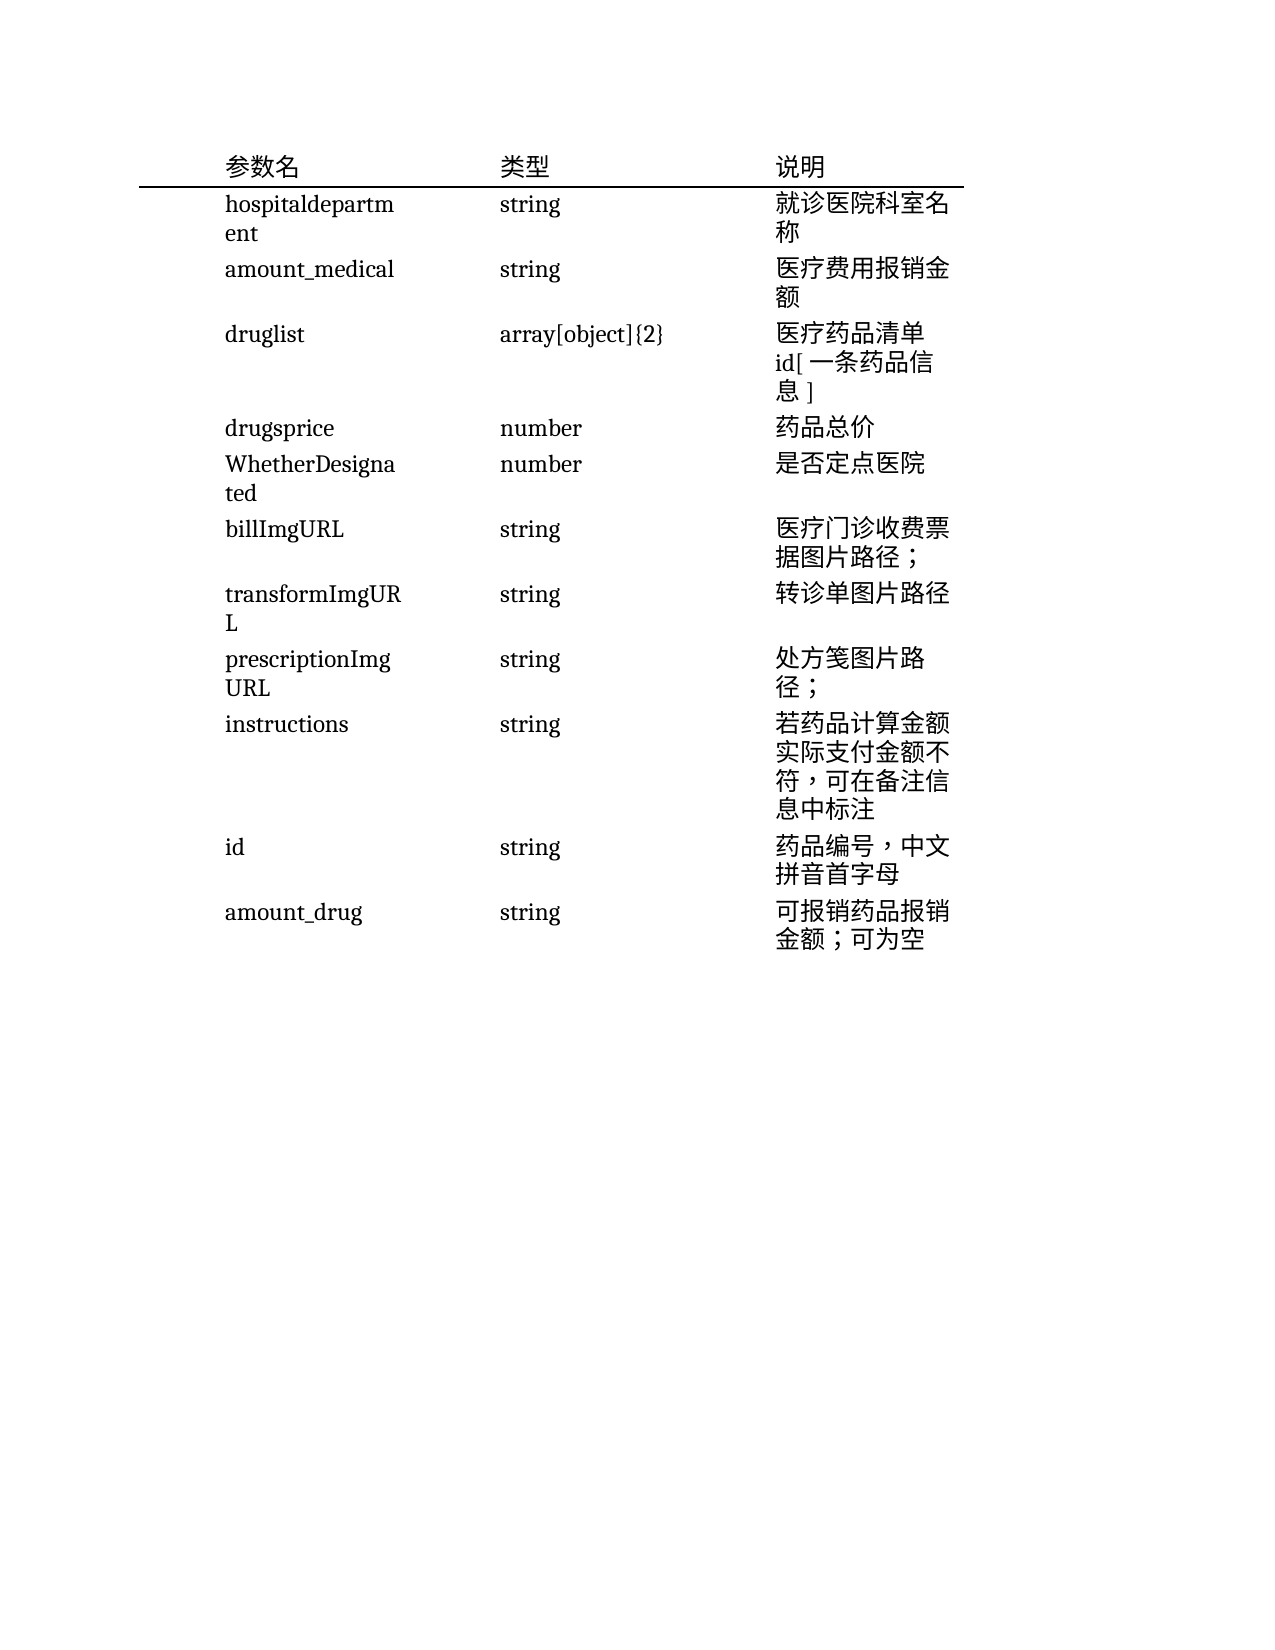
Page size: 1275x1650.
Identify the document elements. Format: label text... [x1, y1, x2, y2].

table_header 说明 [689, 150, 964, 186]
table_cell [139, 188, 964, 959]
table_header 类型 [414, 150, 689, 186]
table_header 参数名 [139, 150, 414, 186]
